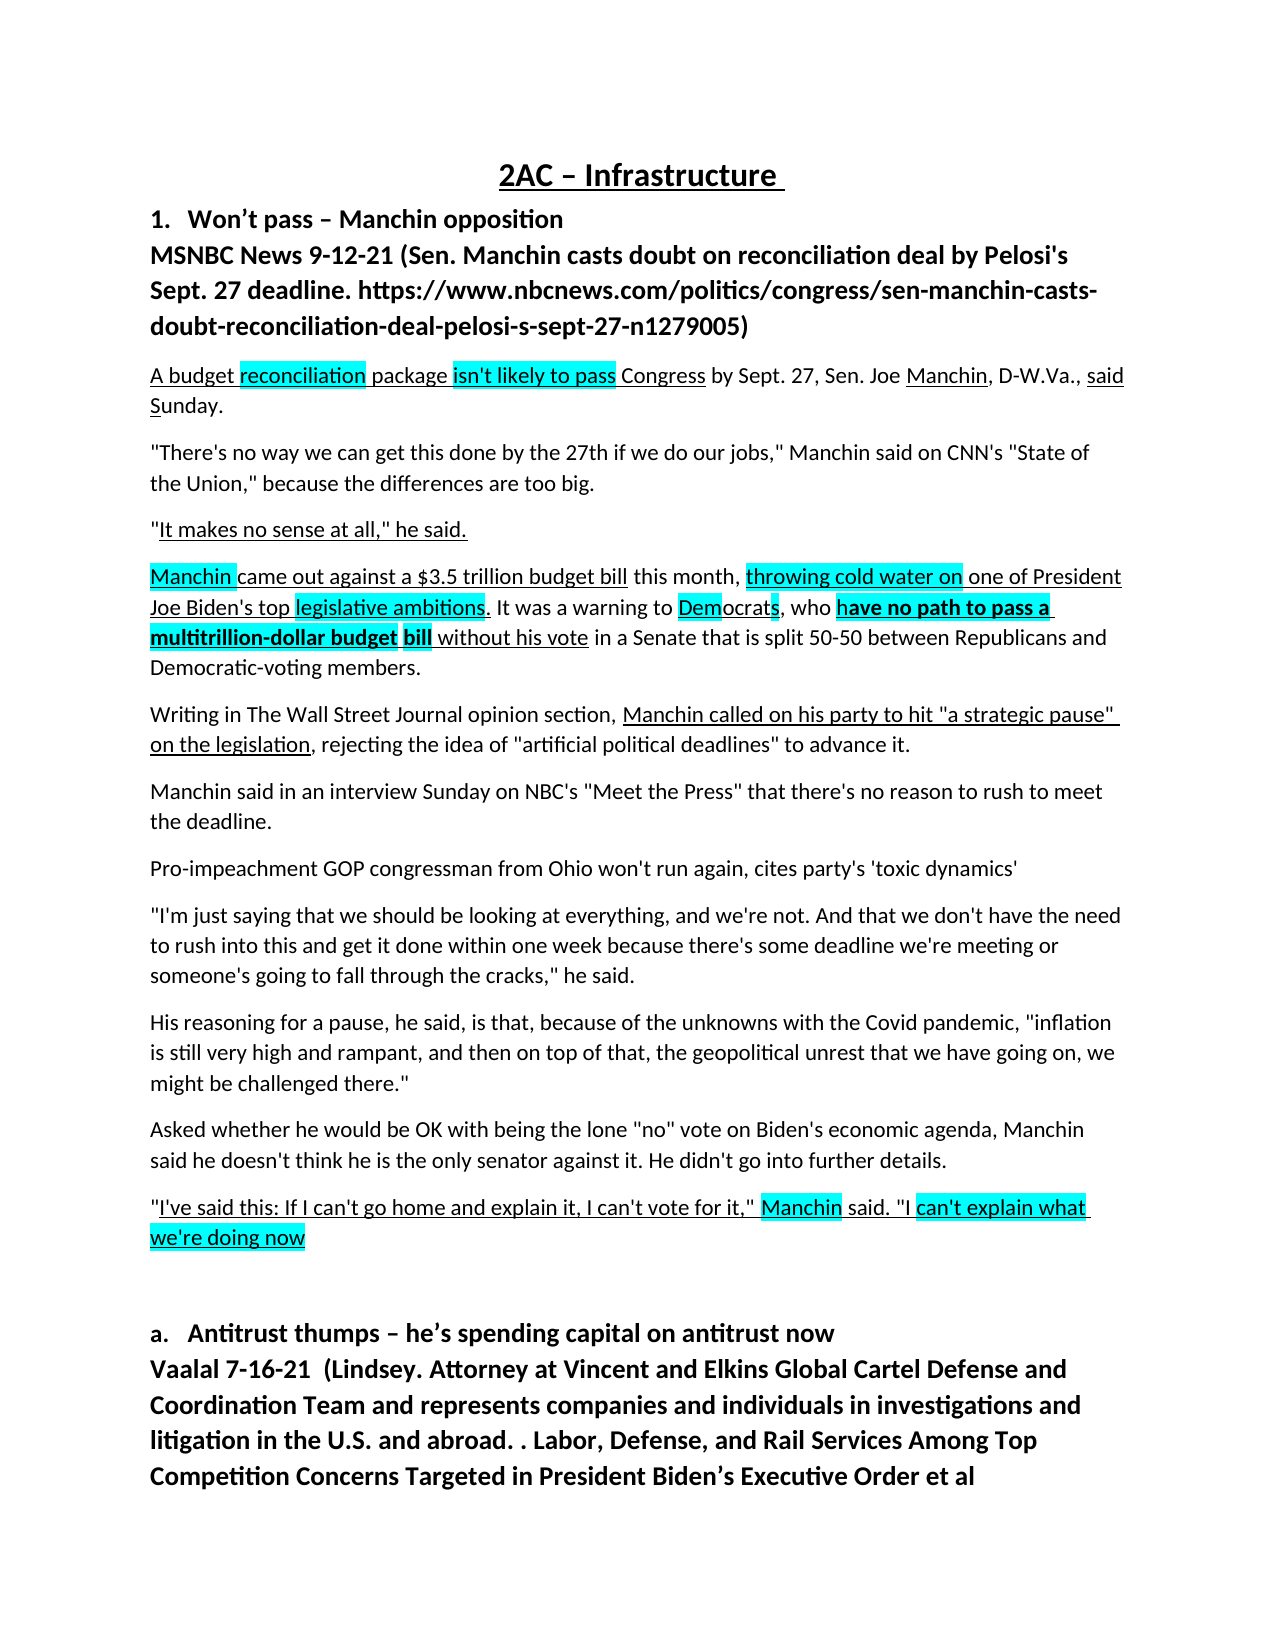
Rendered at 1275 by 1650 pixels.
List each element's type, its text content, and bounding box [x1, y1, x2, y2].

text "I'm just saying that we should be looking at everything, and we're not. And that we don't have the need to rush into this and get it done within one week because there's some deadline we're meeting or someone's going to fall through the cracks," he said. [150, 901, 1125, 989]
text "I've said this: If I can't go home and explain it, I can't vote for it," Manchin said. "I can't explain what we're doing now [150, 1193, 1125, 1251]
text Pro-impeachment GOP congressman from Ohio won't run again, cites party's 'toxic dynamics' [150, 854, 1125, 882]
text "There's no way we can get this done by the 27th if we do our jobs," Manchin said on CNN's "State of the Union," because the differences are too big. [150, 438, 1125, 497]
text His reasoning for a pause, he said, is that, because of the unknowns with the Covid pandemic, "inflation is still very high and rampant, and then on top of that, the geopolitical unrest that we have going on, we might be challenged there." [150, 1008, 1125, 1097]
text A budget reconciliation package isn't likely to pass Congress by Sept. 27, Sen. Joe Manchin, D-W.Va., said Sunday. [150, 361, 1125, 420]
text MSNBC News 9-12-21 (Sen. Manchin casts doubt on reconciliation deal by Pelosi's Sept. 27 deadline. https://www.nbcnews.com/politics/congress/sen-manchin-casts-doubt-reconciliation-deal-pelosi-s-sept-27-n1279005) [150, 238, 1125, 342]
text Asked whether he would be OK with being the lone "no" vote on Biden's economic agenda, Manchin said he doesn't think he is the only senator against it. He didn't go into further details. [150, 1116, 1125, 1174]
text Writing in The Wall Street Journal opinion section, Manchin called on his party to hit "a strategic pause" on the legislation, rejecting the idea of "artificial political deadlines" to advance it. [150, 700, 1125, 758]
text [150, 1352, 1125, 1492]
subtitle Antitrust thumps – he’s spending capital on antitrust now [150, 1317, 1125, 1350]
subtitle Won’t pass – Manchin opposition [150, 202, 1125, 235]
text Manchin came out against a $3.5 trillion budget bill this month, throwing cold water on one of President Joe Biden's top legislative ambitions. It was a warning to Democrats, who have no path to pass a multitrillion-dollar budget bill without his vote in a Senate that is split 50-50 between Republicans and Democratic-voting members. [150, 562, 1125, 681]
text Manchin said in an interview Sunday on NBC's "Meet the Press" that there's no reason to rush to meet the deadline. [150, 777, 1125, 835]
text "It makes no sense at all," he said. [150, 516, 1125, 544]
subtitle 2AC – Infrastructure [150, 154, 1125, 195]
